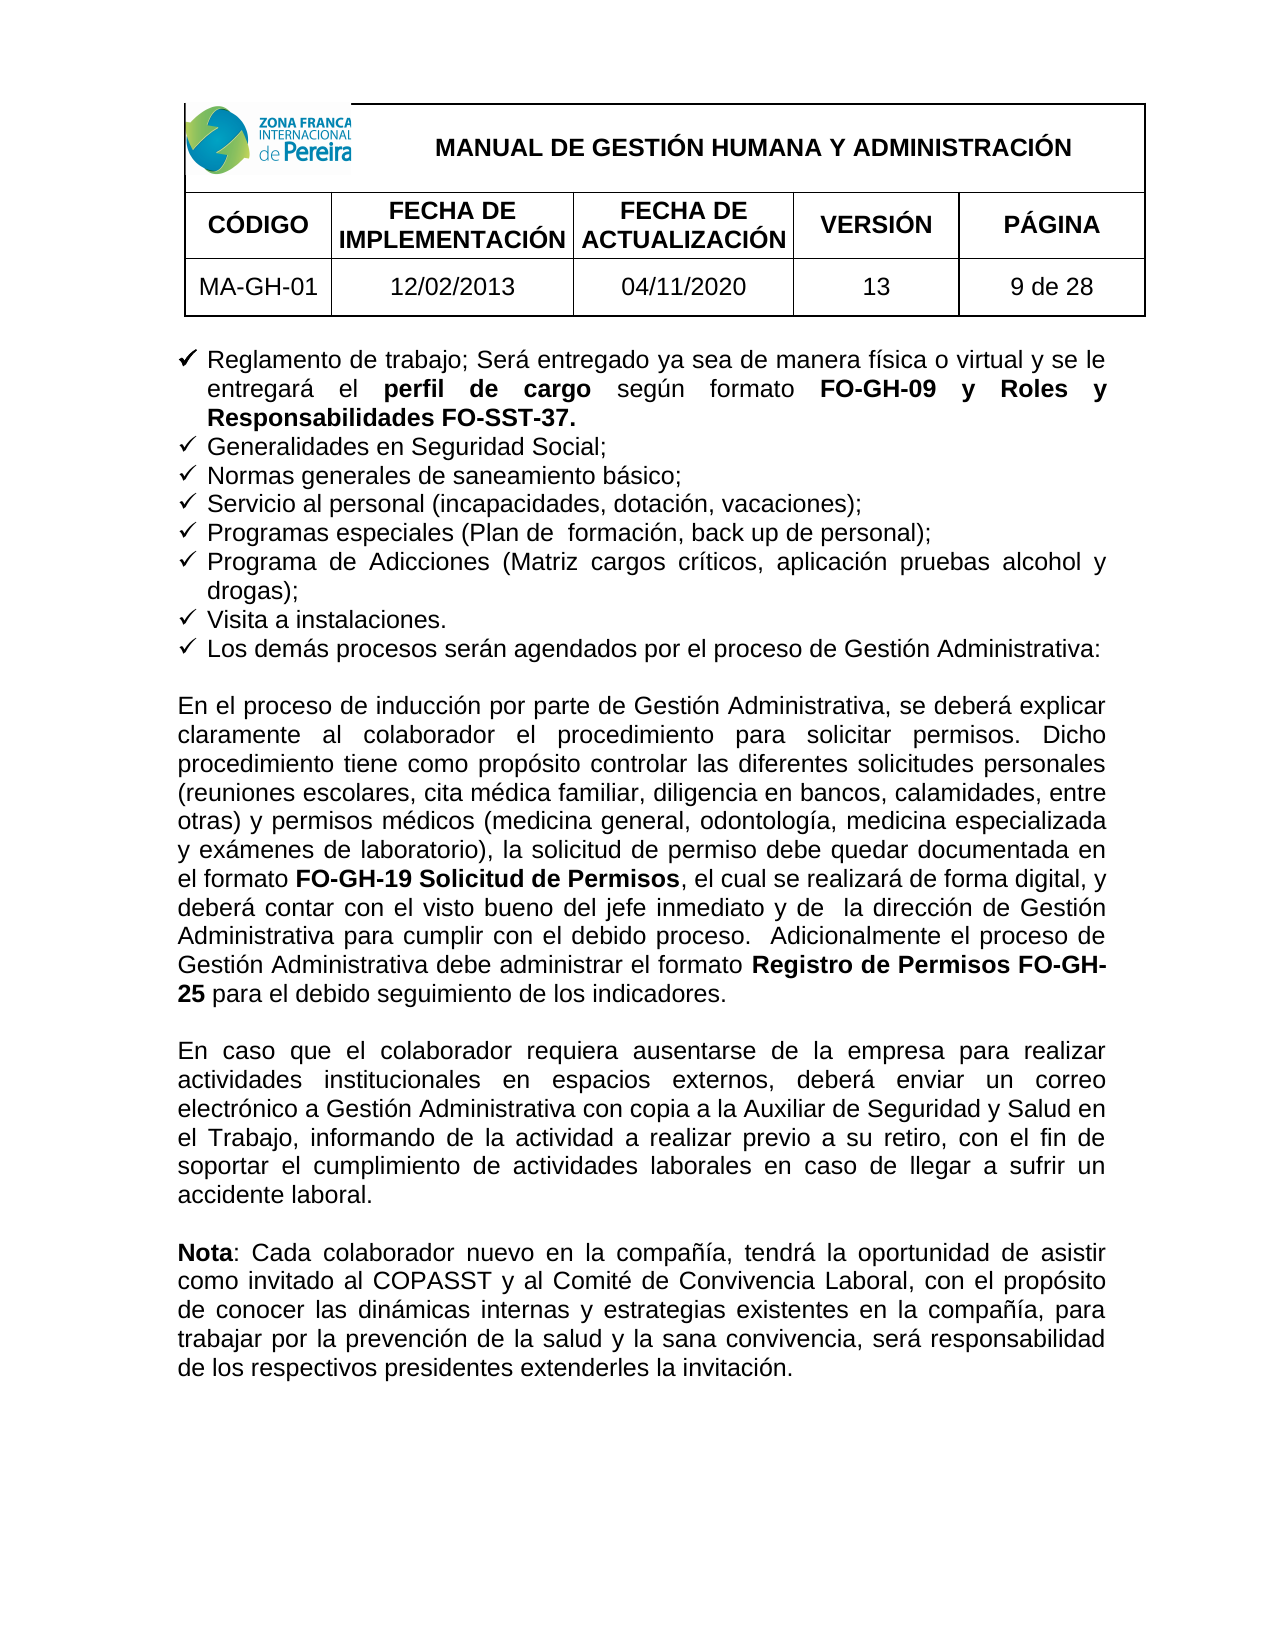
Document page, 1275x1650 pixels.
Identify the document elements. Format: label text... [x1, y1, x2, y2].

list Programas especiales (Plan de formación, back up de personal); [177, 518, 1107, 547]
list En caso que el colaborador requiera ausentarse de la empresa para realizar actividades institucionales en espacios externos, deberá enviar un correo electrónico a Gestión Administrativa con copia a la Auxiliar de Seguridad y Salud en el Trabajo, informando de la actividad a realizar previo a su retiro, con el fin de soportar el cumplimiento de actividades laborales en caso de llegar a sufrir un accidente laboral. [177, 1036, 1107, 1209]
list Visita a instalaciones. [177, 605, 1107, 634]
list Normas generales de saneamiento básico; [177, 461, 1107, 489]
list Generalidades en Seguridad Social; [177, 432, 1107, 461]
text Nota: Cada colaborador nuevo en la compañía, tendrá la oportunidad de asistir como invitado al COPASST y al Comité de Convivencia Laboral, con el propósito de conocer las dinámicas internas y estrategias existentes en la compañía, para trabajar por la prevención de la salud y la sana convivencia, será responsabilidad de los respectivos presidentes extenderles la invitación. [177, 1237, 1107, 1381]
list Reglamento de trabajo; Será entregado ya sea de manera física o virtual y se le entregará el perfil de cargo según formato FO-GH-09 y Roles y Responsabilidades FO-SST-37. [177, 345, 1107, 432]
list Los demás procesos serán agendados por el proceso de Gestión Administrativa: [177, 634, 1107, 662]
picture [185, 102, 352, 175]
list En el proceso de inducción por parte de Gestión Administrativa, se deberá explicar claramente al colaborador el procedimiento para solicitar permisos. Dicho procedimiento tiene como propósito controlar las diferentes solicitudes personales (reuniones escolares, cita médica familiar, diligencia en bancos, calamidades, entre otras) y permisos médicos (medicina general, odontología, medicina especializada y exámenes de laboratorio), la solicitud de permiso debe quedar documentada en el formato FO-GH-19 Solicitud de Permisos, el cual se realizará de forma digital, y deberá contar con el visto bueno del jefe inmediato y de la dirección de Gestión Administrativa para cumplir con el debido proceso. Adicionalmente el proceso de Gestión Administrativa debe administrar el formato Registro de Permisos FO-GH-25 para el debido seguimiento de los indicadores. [177, 691, 1107, 1007]
list Programa de Adicciones (Matriz cargos críticos, aplicación pruebas alcohol y drogas); [177, 547, 1107, 605]
list Servicio al personal (incapacidades, dotación, vacaciones); [177, 489, 1107, 518]
